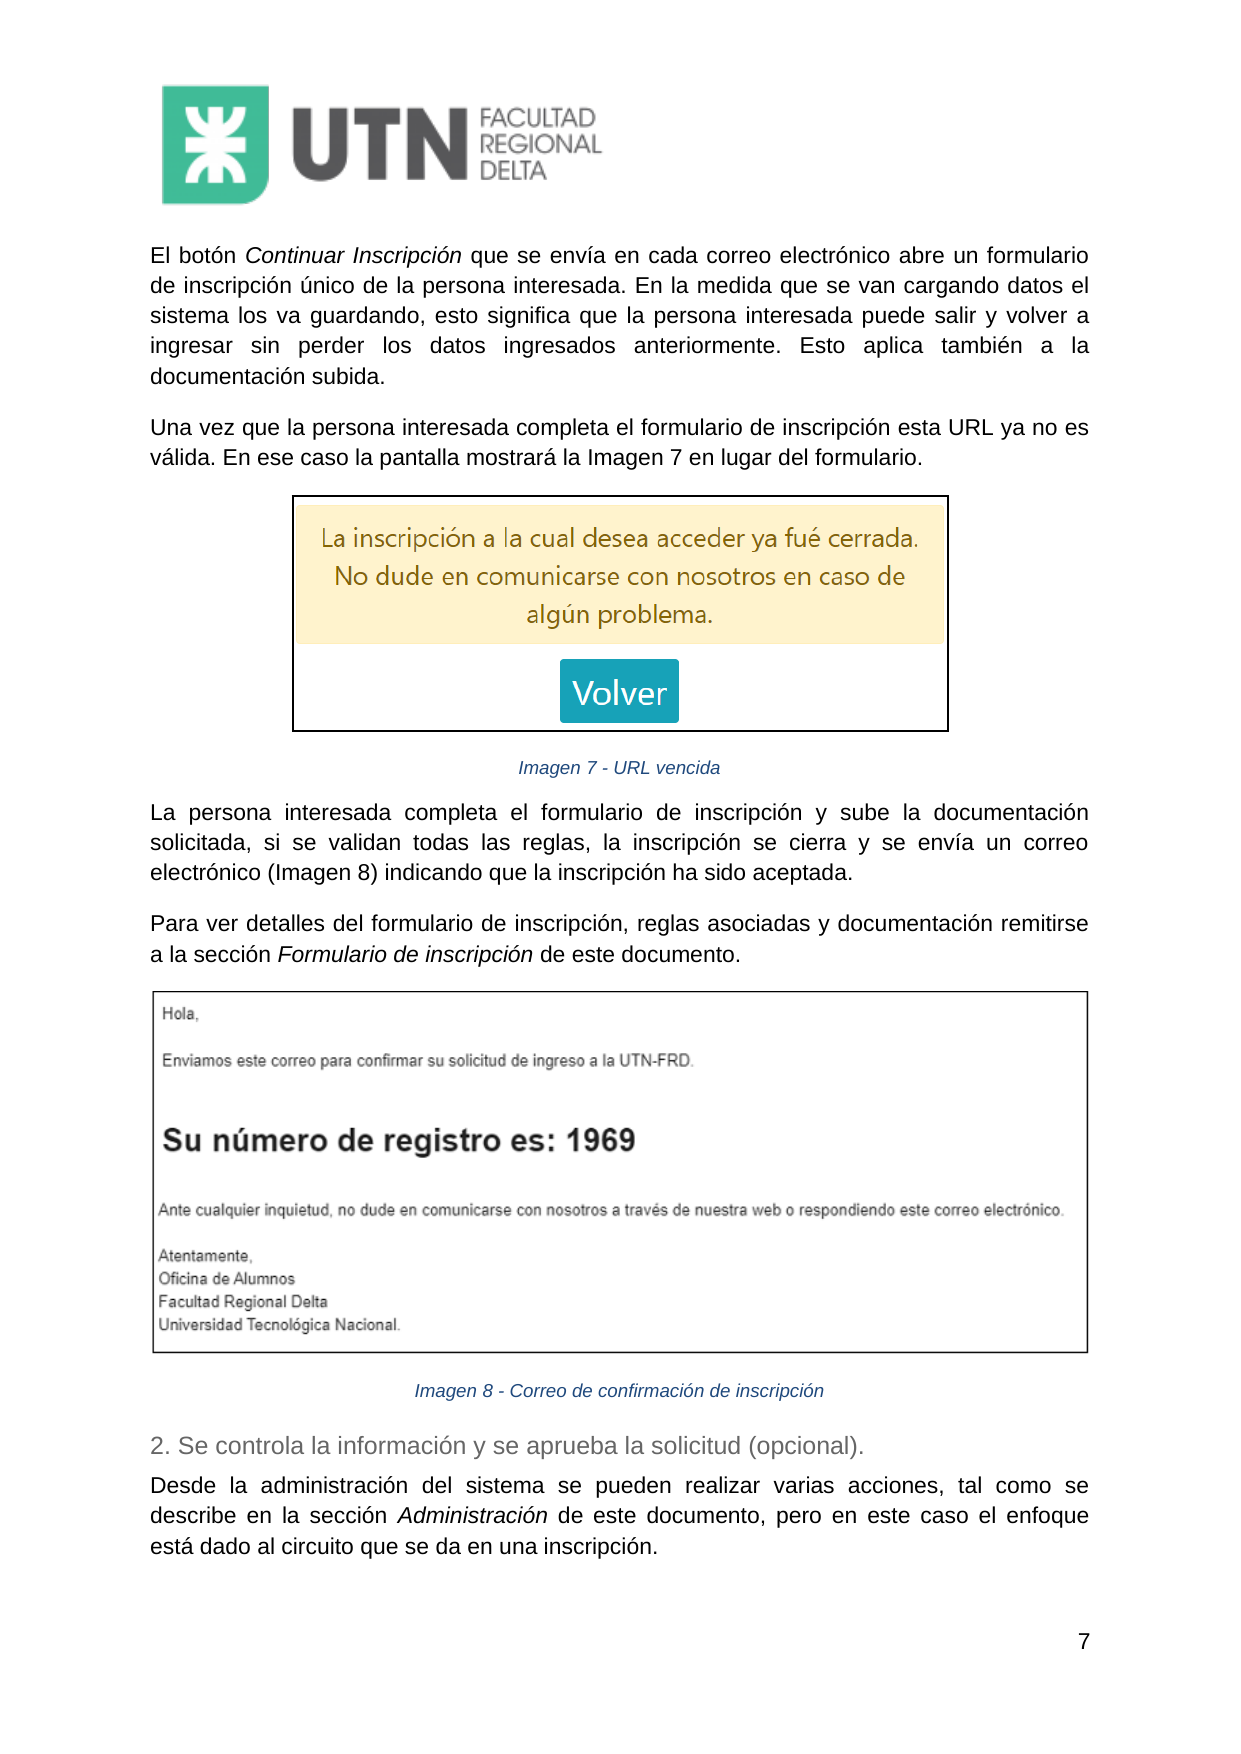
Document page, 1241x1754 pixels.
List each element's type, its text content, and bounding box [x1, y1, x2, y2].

text Imagen 7 - URL vencida [150, 756, 1090, 778]
picture [150, 991, 1091, 1356]
text Una vez que la persona interesada completa el formulario de inscripción esta URL ya no es válida. En ese caso la pantalla mostrará la Imagen 7 en lugar del formulario. [150, 414, 1090, 470]
subtitle 2. Se controla la información y se aprueba la solicitud (opcional). [150, 1431, 1090, 1459]
text Para ver detalles del formulario de inscripción, reglas asociadas y documentación remitirse a la sección Formulario de inscripción de este documento. [150, 910, 1090, 967]
text El botón Continuar Inscripción que se envía en cada correo electrónico abre un formulario de inscripción único de la persona interesada. En la medida que se van cargando datos el sistema los va guardando, esto significa que la persona interesada puede salir y volver a ingresar sin perder los datos ingresados anteriormente. Esto aplica también a la documentación subida. [150, 242, 1090, 389]
text La persona interesada completa el formulario de inscripción y sube la documentación solicitada, si se validan todas las reglas, la inscripción se cierra y se envía un correo electrónico (Imagen 8) indicando que la inscripción ha sido aceptada. [150, 799, 1090, 886]
text Imagen 8 - Correo de confirmación de inscripción [150, 1380, 1090, 1402]
picture [294, 497, 947, 730]
picture [150, 75, 619, 218]
text Desde la administración del sistema se pueden realizar varias acciones, tal como se describe en la sección Administración de este documento, pero en este caso el enfoque está dado al circuito que se da en una inscripción. [150, 1472, 1090, 1559]
